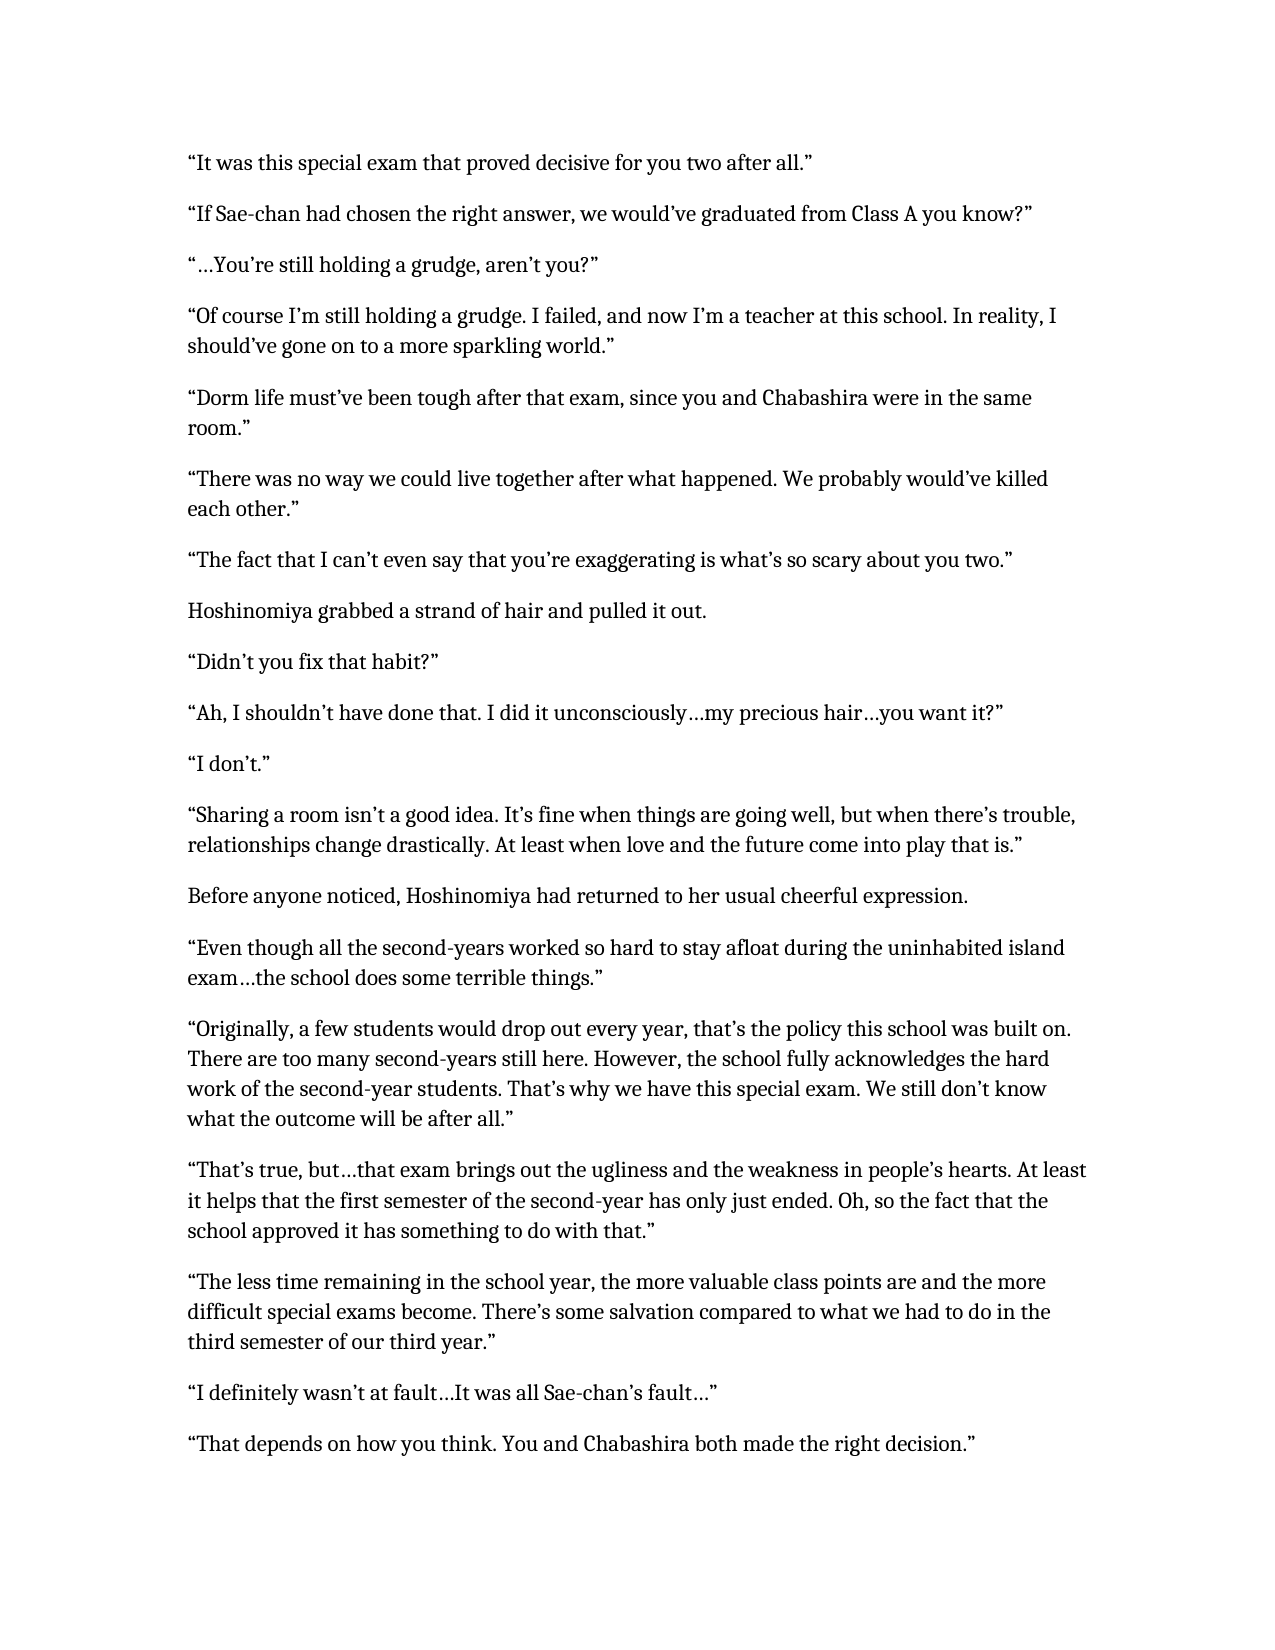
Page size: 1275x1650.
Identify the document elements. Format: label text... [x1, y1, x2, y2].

text Hoshinomiya grabbed a strand of hair and pulled it out. [187, 598, 1087, 624]
text “Sharing a room isn’t a good idea. It’s fine when things are going well, but when there’s trouble, relationships change drastically. At least when love and the future come into play that is.” [187, 802, 1087, 859]
text “If Sae-chan had chosen the right answer, we would’ve graduated from Class A you know?” [187, 201, 1087, 227]
text “The fact that I can’t even say that you’re exaggerating is what’s so scary about you two.” [187, 547, 1087, 573]
text “Didn’t you fix that habit?” [187, 649, 1087, 675]
text “There was no way we could live together after what happened. We probably would’ve killed each other.” [187, 466, 1087, 522]
text “…You’re still holding a grudge, aren’t you?” [187, 252, 1087, 278]
text “That depends on how you think. You and Chabashira both made the right decision.” [187, 1431, 1087, 1458]
text “Originally, a few students would drop out every year, that’s the policy this school was built on. There are too many second-years still here. However, the school fully acknowledges the hard work of the second-year students. That’s why we have this special exam. We still don’t know what the outcome will be after all.” [187, 1016, 1087, 1133]
text “Dorm life must’ve been tough after that exam, since you and Chabashira were in the same room.” [187, 384, 1087, 441]
text “I definitely wasn’t at fault…It was all Sae-chan’s fault…” [187, 1380, 1087, 1407]
text “It was this special exam that proved decisive for you two after all.” [187, 150, 1087, 176]
text Before anyone noticed, Hoshinomiya had returned to her usual cheerful expression. [187, 883, 1087, 910]
text “Even though all the second-years worked so hard to stay afloat during the uninhabited island exam…the school does some terrible things.” [187, 934, 1087, 991]
text “Of course I’m still holding a grudge. I failed, and now I’m a teacher at this school. In reality, I should’ve gone on to a more sparkling world.” [187, 303, 1087, 360]
text “That’s true, but…that exam brings out the ugliness and the weakness in people’s hearts. At least it helps that the first semester of the second-year has only just ended. Oh, so the fact that the school approved it has something to do with that.” [187, 1157, 1087, 1244]
text “Ah, I shouldn’t have done that. I did it unconsciously…my precious hair…you want it?” [187, 700, 1087, 726]
text “I don’t.” [187, 751, 1087, 777]
text “The less time remaining in the school year, the more valuable class points are and the more difficult special exams become. There’s some salvation compared to what we had to do in the third semester of our third year.” [187, 1269, 1087, 1356]
